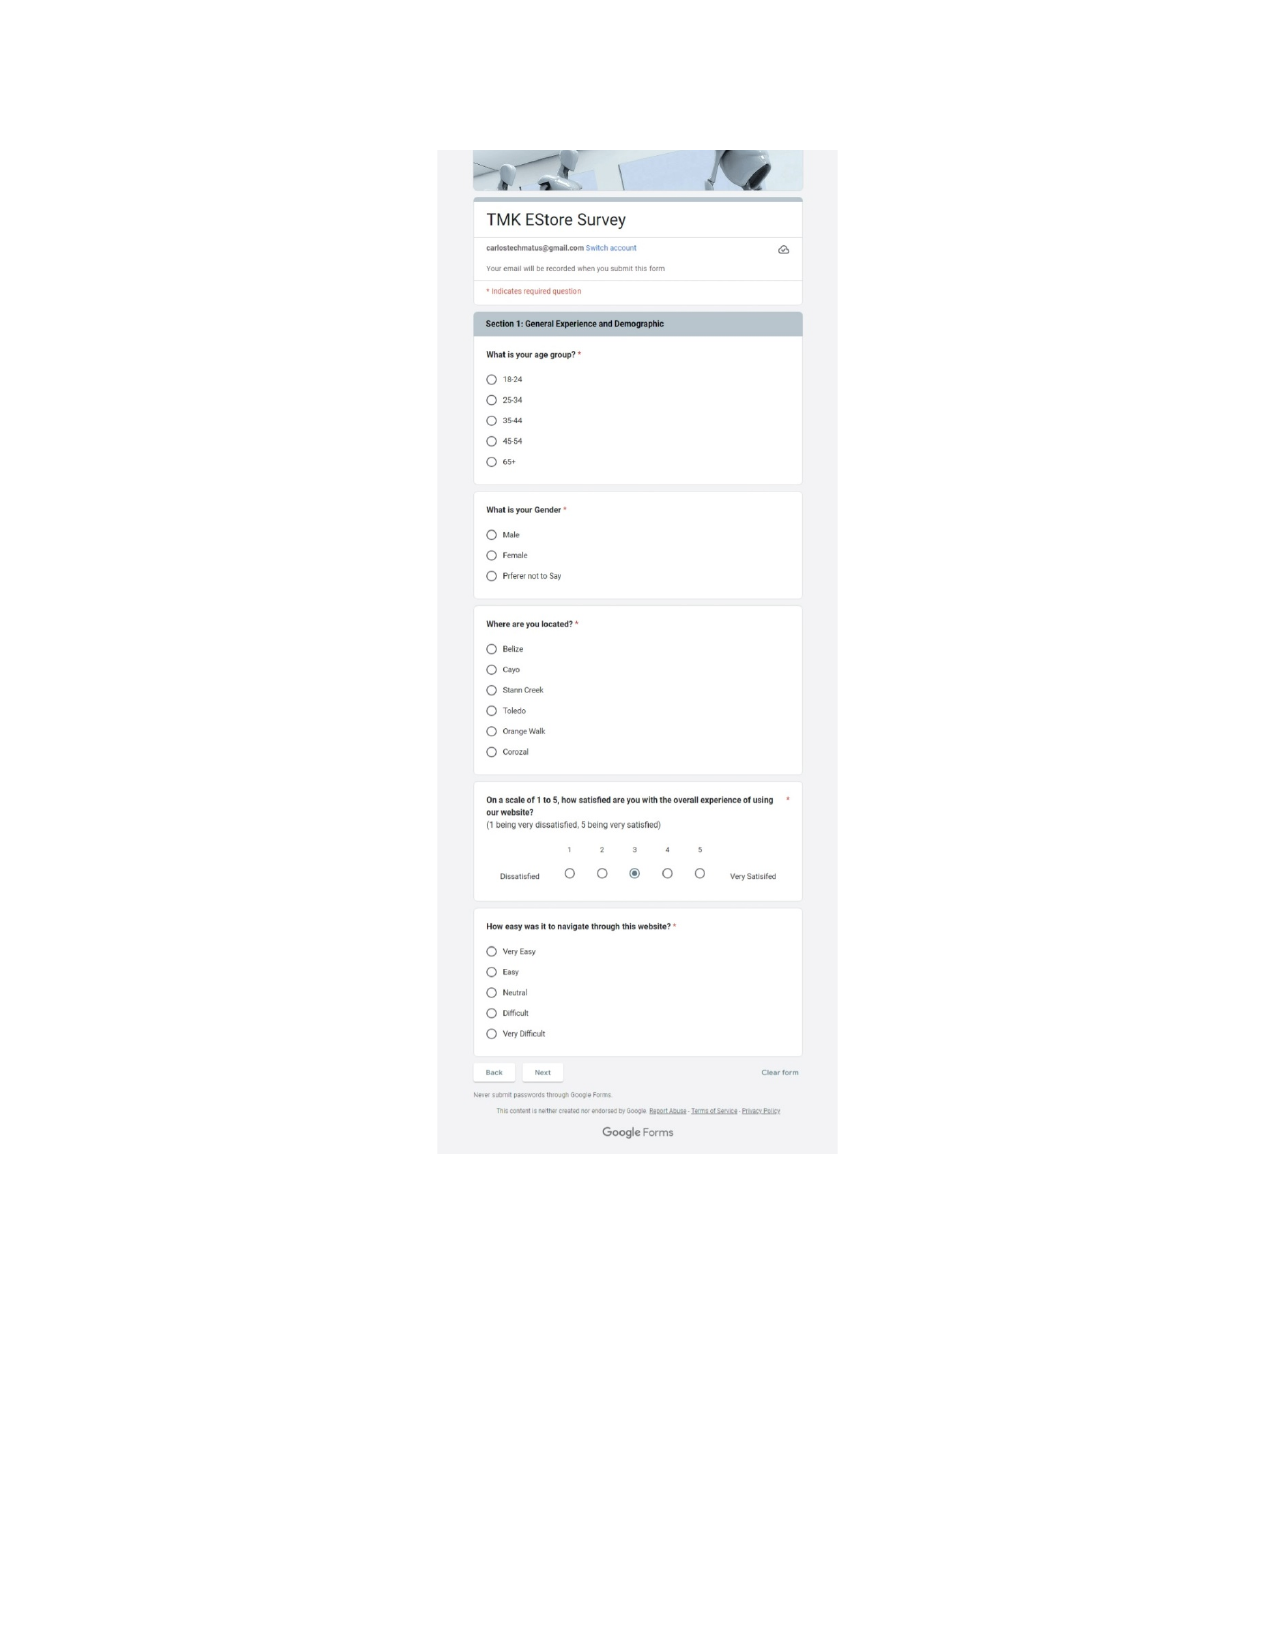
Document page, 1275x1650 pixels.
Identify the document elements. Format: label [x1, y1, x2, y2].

picture [437, 150, 838, 1154]
